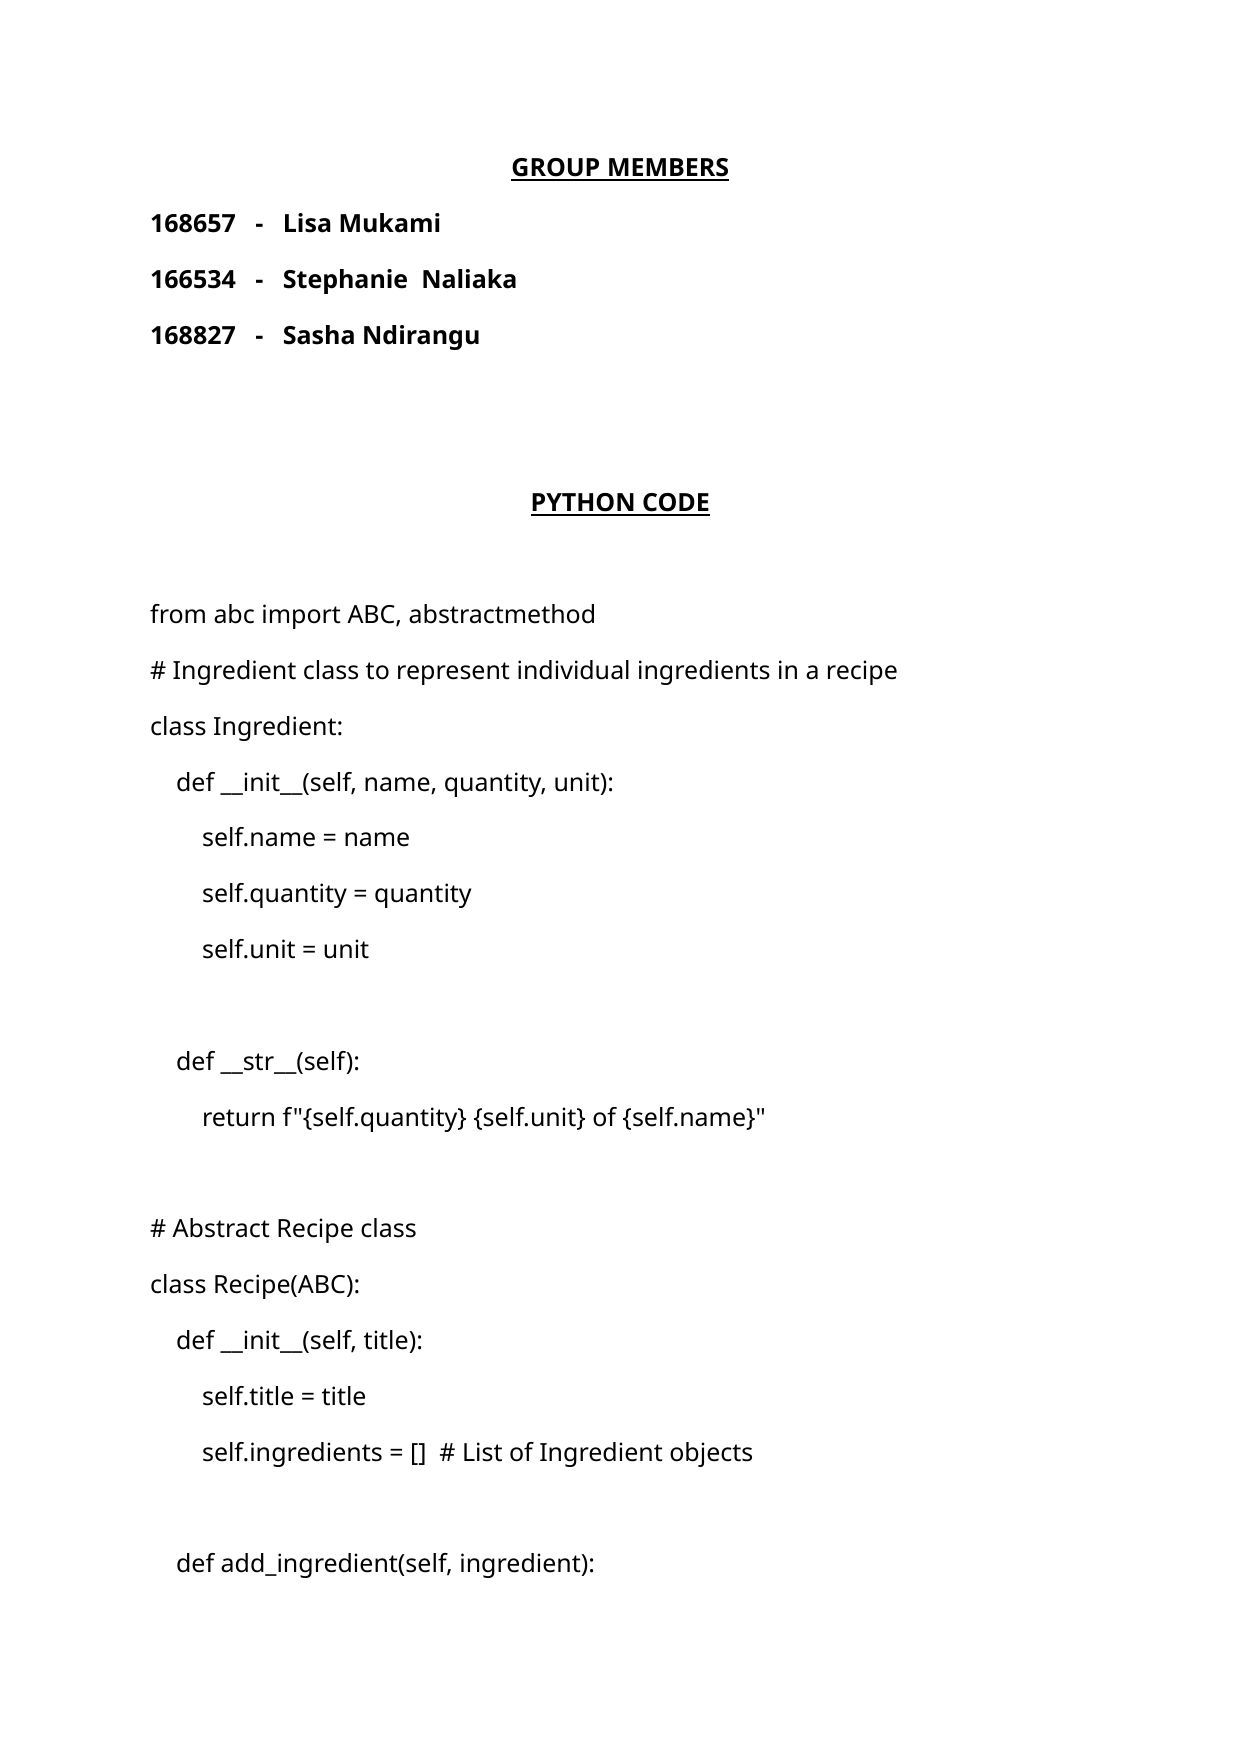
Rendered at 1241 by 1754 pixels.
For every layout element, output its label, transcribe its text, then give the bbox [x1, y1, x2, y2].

text self.quantity = quantity [150, 876, 1090, 910]
text from abc import ABC, abstractmethod [150, 597, 1090, 631]
text self.title = title [150, 1378, 1090, 1412]
text self.ingredients = [] # List of Ingredient objects [150, 1434, 1090, 1468]
text GROUP MEMBERS [150, 150, 1090, 184]
text PYTHON CODE [150, 485, 1090, 519]
text self.unit = unit [150, 932, 1090, 966]
text 168827 - Sasha Ndirangu [150, 317, 1090, 352]
text # Abstract Recipe class [150, 1211, 1090, 1245]
text def __init__(self, title): [150, 1322, 1090, 1357]
text class Recipe(ABC): [150, 1267, 1090, 1301]
text 168657 - Lisa Mukami [150, 206, 1090, 240]
text # Ingredient class to represent individual ingredients in a recipe [150, 652, 1090, 687]
text self.name = name [150, 820, 1090, 854]
text 166534 - Stephanie Naliaka [150, 262, 1090, 296]
text def add_ingredient(self, ingredient): [150, 1546, 1090, 1580]
text def __str__(self): [150, 1043, 1090, 1077]
text def __init__(self, name, quantity, unit): [150, 764, 1090, 798]
text class Ingredient: [150, 708, 1090, 742]
text return f"{self.quantity} {self.unit} of {self.name}" [150, 1099, 1090, 1133]
